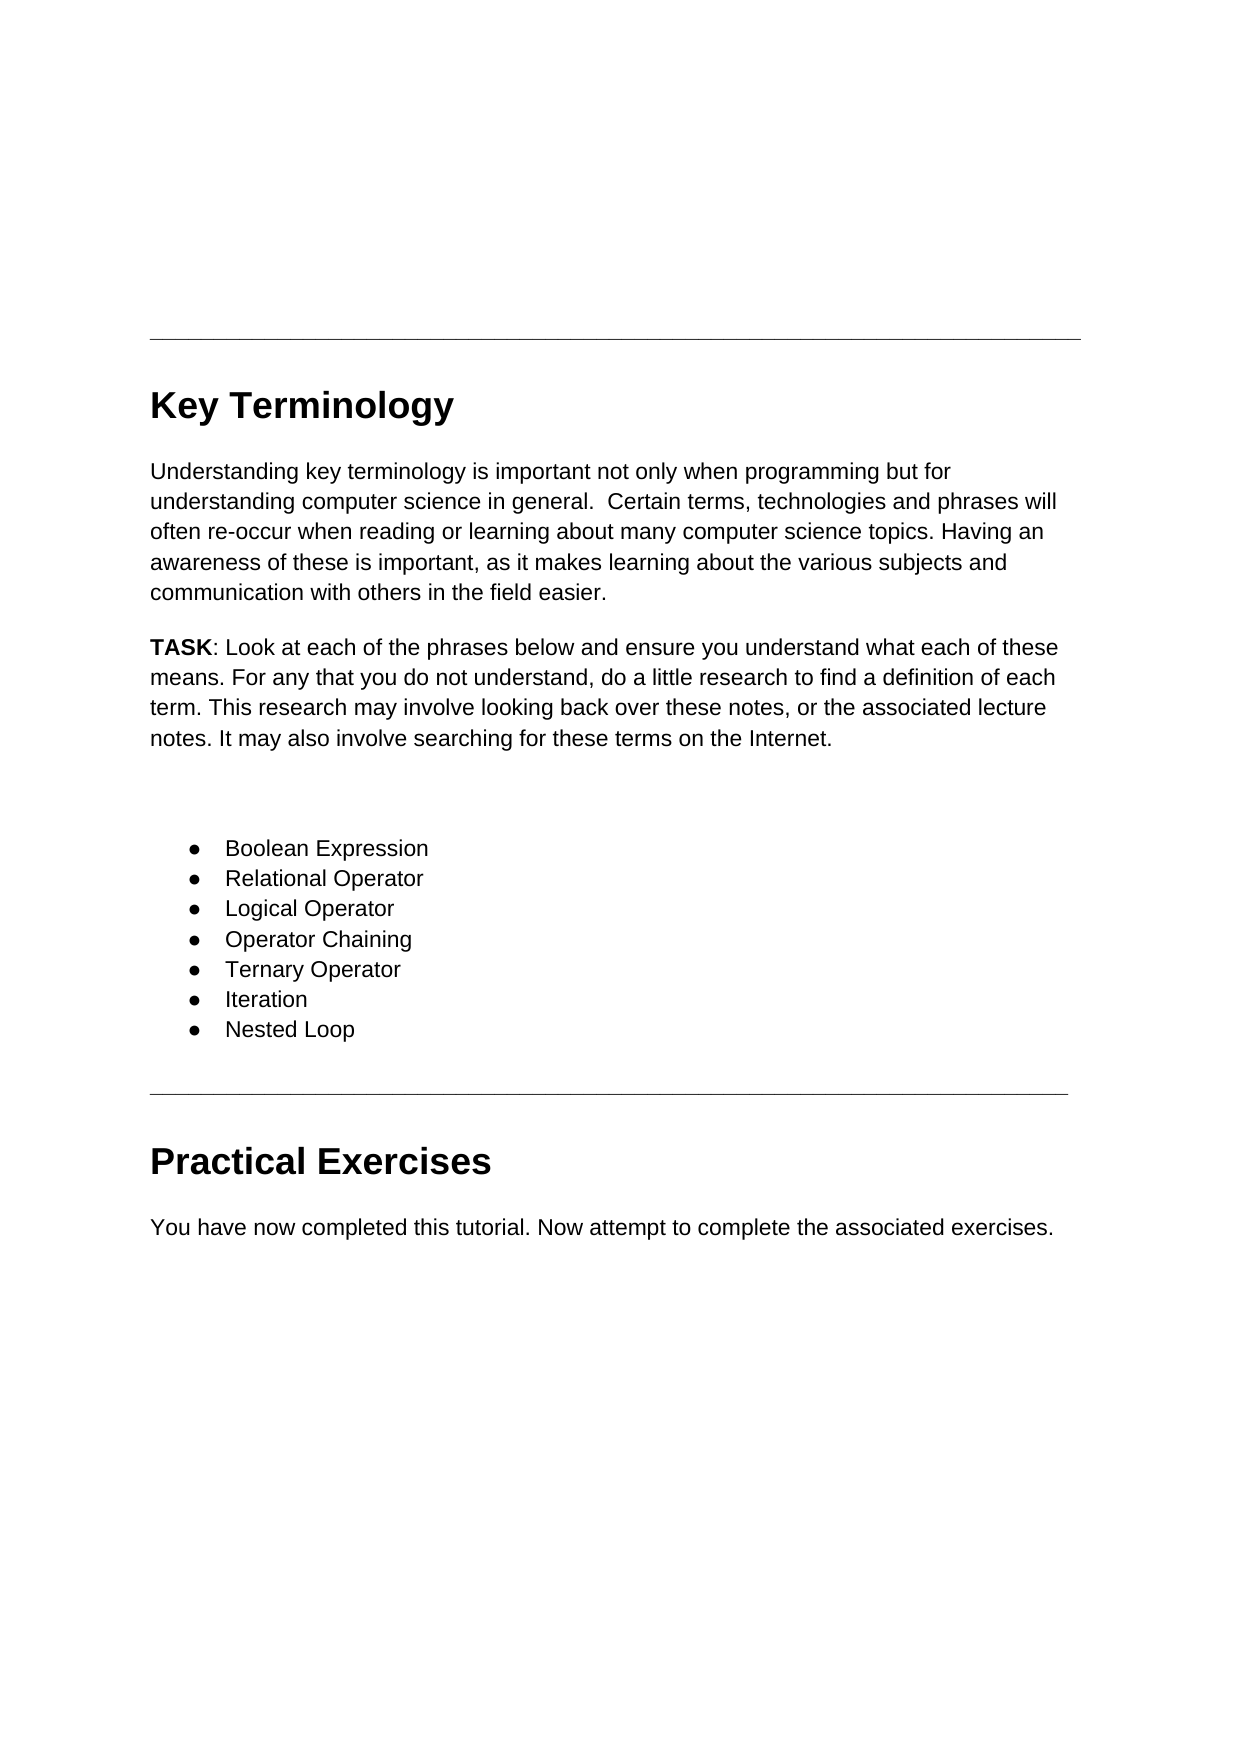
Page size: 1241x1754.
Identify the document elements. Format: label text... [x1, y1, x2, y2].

list Relational Operator [187, 865, 1090, 892]
list Boolean Expression [187, 835, 1090, 861]
text TASK: Look at each of the phrases below and ensure you understand what each of these means. For any that you do not understand, do a little research to find a definition of each term. This research may involve looking back over these notes, or the associated lecture notes. It may also involve searching for these terms on the Internet. [150, 634, 1090, 751]
text Understanding key terminology is important not only when programming but for understanding computer science in general. Certain terms, technologies and phrases will often re-occur when reading or learning about many computer science topics. Having an awareness of these is important, as it makes learning about the various subjects and communication with others in the field easier. [150, 458, 1090, 605]
text _________________________________________________________________________ [150, 316, 1090, 342]
text You have now completed this tutorial. Now attempt to complete the associated exercises. [150, 1214, 1090, 1240]
list Iteration [187, 986, 1090, 1012]
subtitle Key Terminology [150, 383, 1090, 426]
text ________________________________________________________________________ [150, 1071, 1090, 1098]
list Logical Operator [187, 895, 1090, 922]
list Operator Chaining [187, 926, 1090, 952]
subtitle Practical Exercises [150, 1139, 1090, 1182]
list Ternary Operator [187, 956, 1090, 982]
list Nested Loop [187, 1016, 1090, 1043]
